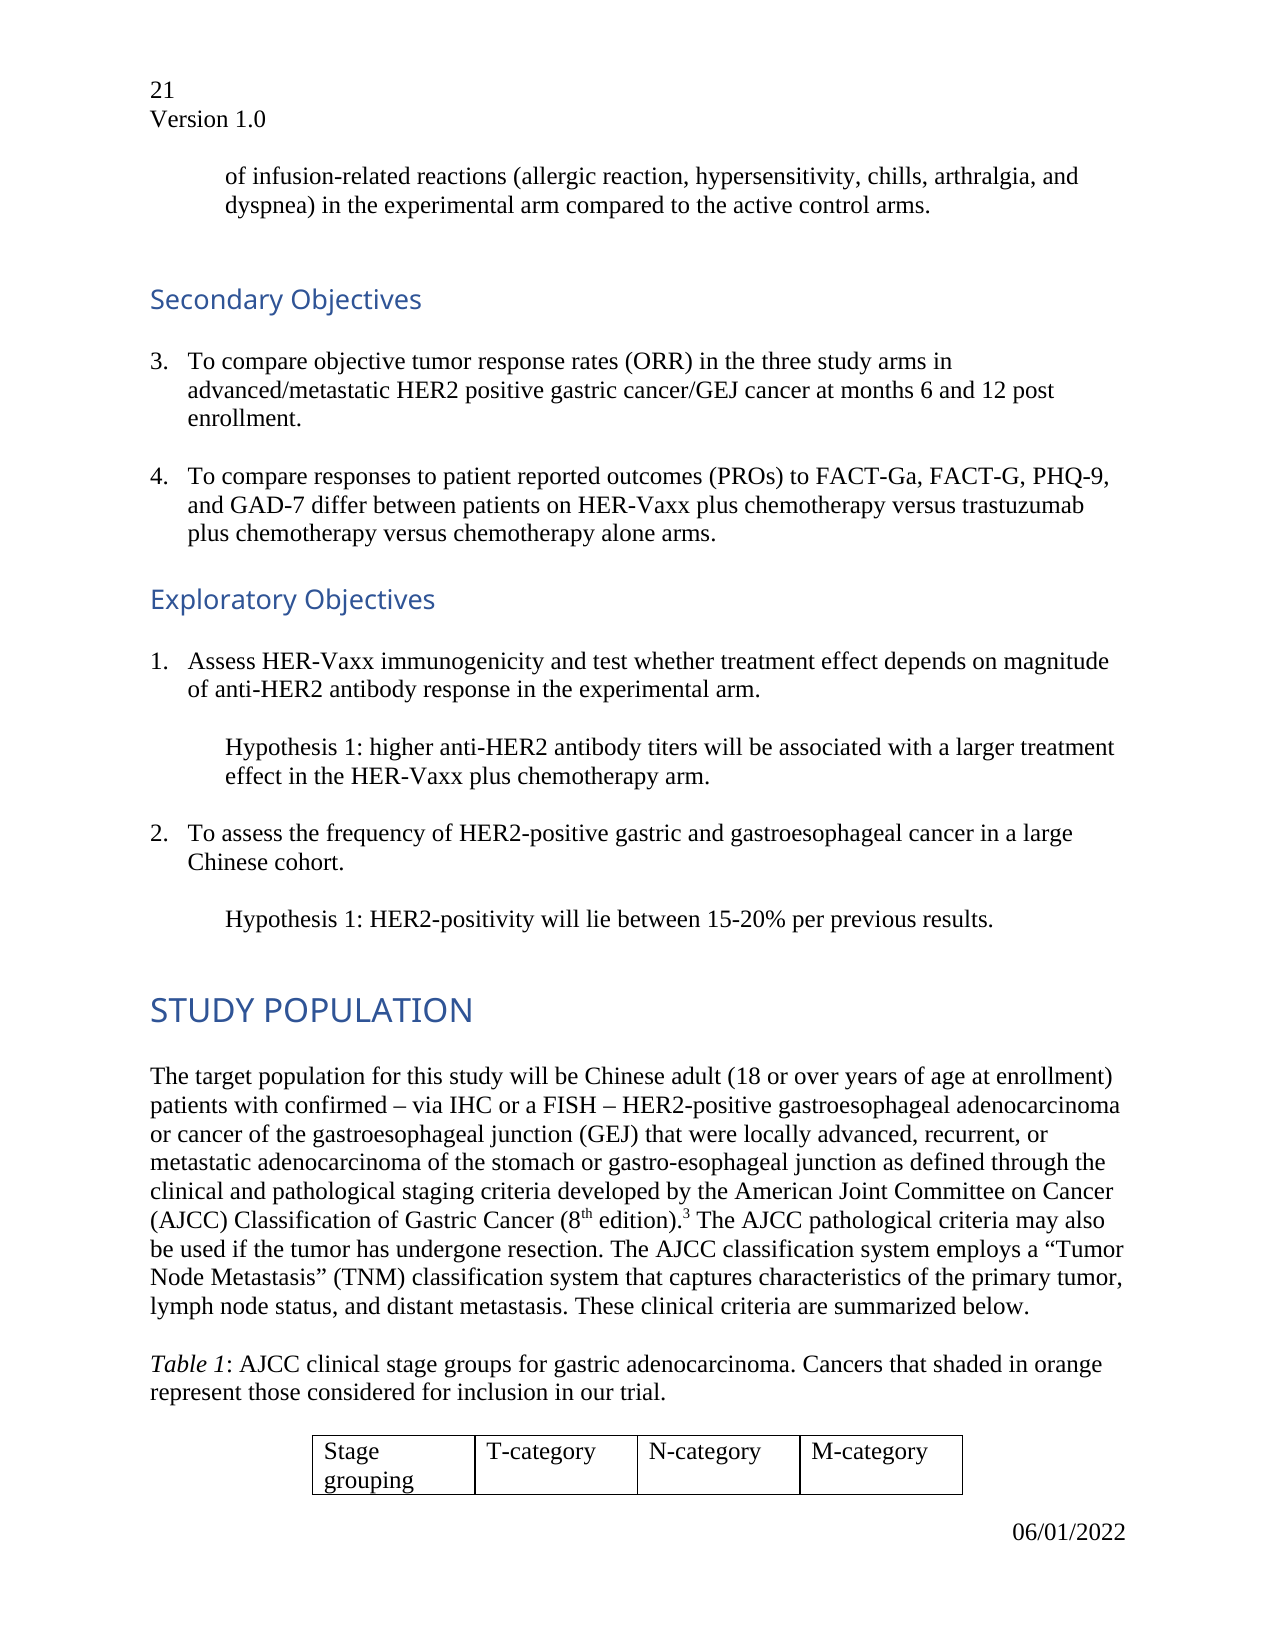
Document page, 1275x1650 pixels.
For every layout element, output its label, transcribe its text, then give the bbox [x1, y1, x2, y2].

subtitle STUDY POPULATION [150, 987, 1125, 1032]
text Table 1: AJCC clinical stage groups for gastric adenocarcinoma. Cancers that shaded in orange represent those considered for inclusion in our trial. [150, 1349, 1125, 1406]
list Assess HER-Vaxx immunogenicity and test whether treatment effect depends on magnitude of anti-HER2 antibody response in the experimental arm. [150, 646, 1125, 703]
subtitle Exploratory Objectives [150, 580, 1125, 617]
table_header N-category [638, 1436, 799, 1493]
list To compare objective tumor response rates (ORR) in the three study arms in advanced/metastatic HER2 positive gastric cancer/GEJ cancer at months 6 and 12 post enrollment. [150, 346, 1125, 432]
table_header M-category [801, 1436, 962, 1493]
table_header Stage grouping [313, 1436, 474, 1493]
list To assess the frequency of HER2-positive gastric and gastroesophageal cancer in a large Chinese cohort. [150, 818, 1125, 876]
text Hypothesis 1: higher anti-HER2 antibody titers will be associated with a larger treatment effect in the HER-Vaxx plus chemotherapy arm. [225, 732, 1125, 789]
list To compare responses to patient reported outcomes (PROs) to FACT-Ga, FACT-G, PHQ-9, and GAD-7 differ between patients on HER-Vaxx plus chemotherapy versus trastuzumab plus chemotherapy versus chemotherapy alone arms. [150, 461, 1125, 547]
text Hypothesis 1: HER2-positivity will lie between 15-20% per previous results. [225, 904, 1125, 933]
table_header T-category [476, 1436, 637, 1493]
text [225, 161, 1125, 219]
subtitle Secondary Objectives [150, 280, 1125, 317]
text The target population for this study will be Chinese adult (18 or over years of age at enrollment) patients with confirmed – via IHC or a FISH – HER2-positive gastroesophageal adenocarcinoma or cancer of the gastroesophageal junction (GEJ) that were locally advanced, recurrent, or metastatic adenocarcinoma of the stomach or gastro-esophageal junction as defined through the clinical and pathological staging criteria developed by the American Joint Committee on Cancer (AJCC) Classification of Gastric Cancer (8th edition).3 The AJCC pathological criteria may also be used if the tumor has undergone resection. The AJCC classification system employs a “Tumor Node Metastasis” (TNM) classification system that captures characteristics of the primary tumor, lymph node status, and distant metastasis. These clinical criteria are summarized below. [150, 1061, 1125, 1320]
